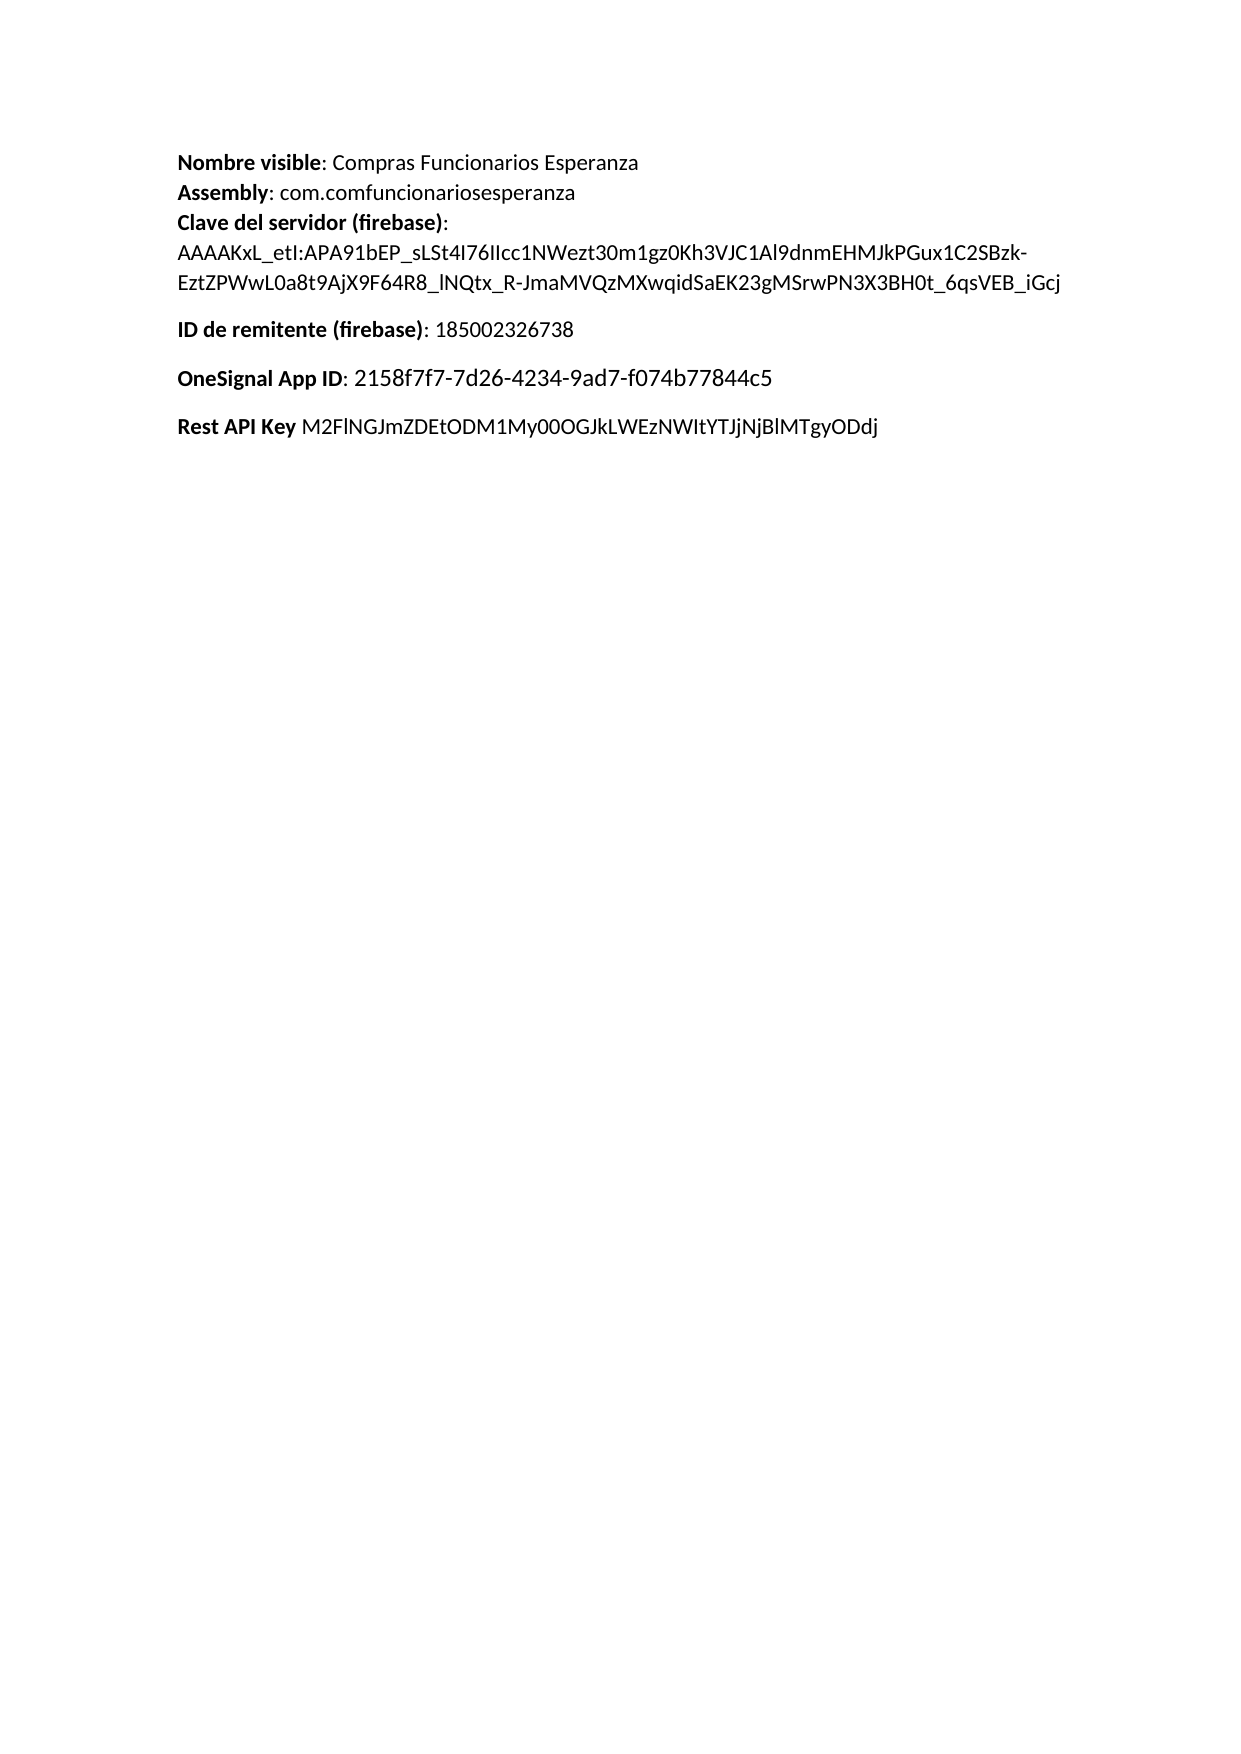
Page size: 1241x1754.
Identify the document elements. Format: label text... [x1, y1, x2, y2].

text Nombre visible: Compras Funcionarios Esperanza Assembly: com.comfuncionariosesperanza Clave del servidor (firebase): AAAAKxL_etI:APA91bEP_sLSt4I76IIcc1NWezt30m1gz0Kh3VJC1Al9dnmEHMJkPGux1C2SBzk-EztZPWwL0a8t9AjX9F64R8_lNQtx_R-JmaMVQzMXwqidSaEK23gMSrwPN3X3BH0t_6qsVEB_iGcj [177, 148, 1063, 296]
text ID de remitente (firebase): 185002326738 [177, 315, 1063, 343]
text OneSignal App ID: 2158f7f7-7d26-4234-9ad7-f074b77844c5 [177, 362, 1063, 393]
text Rest API Key M2FlNGJmZDEtODM1My00OGJkLWEzNWItYTJjNjBlMTgyODdj [177, 412, 1063, 440]
